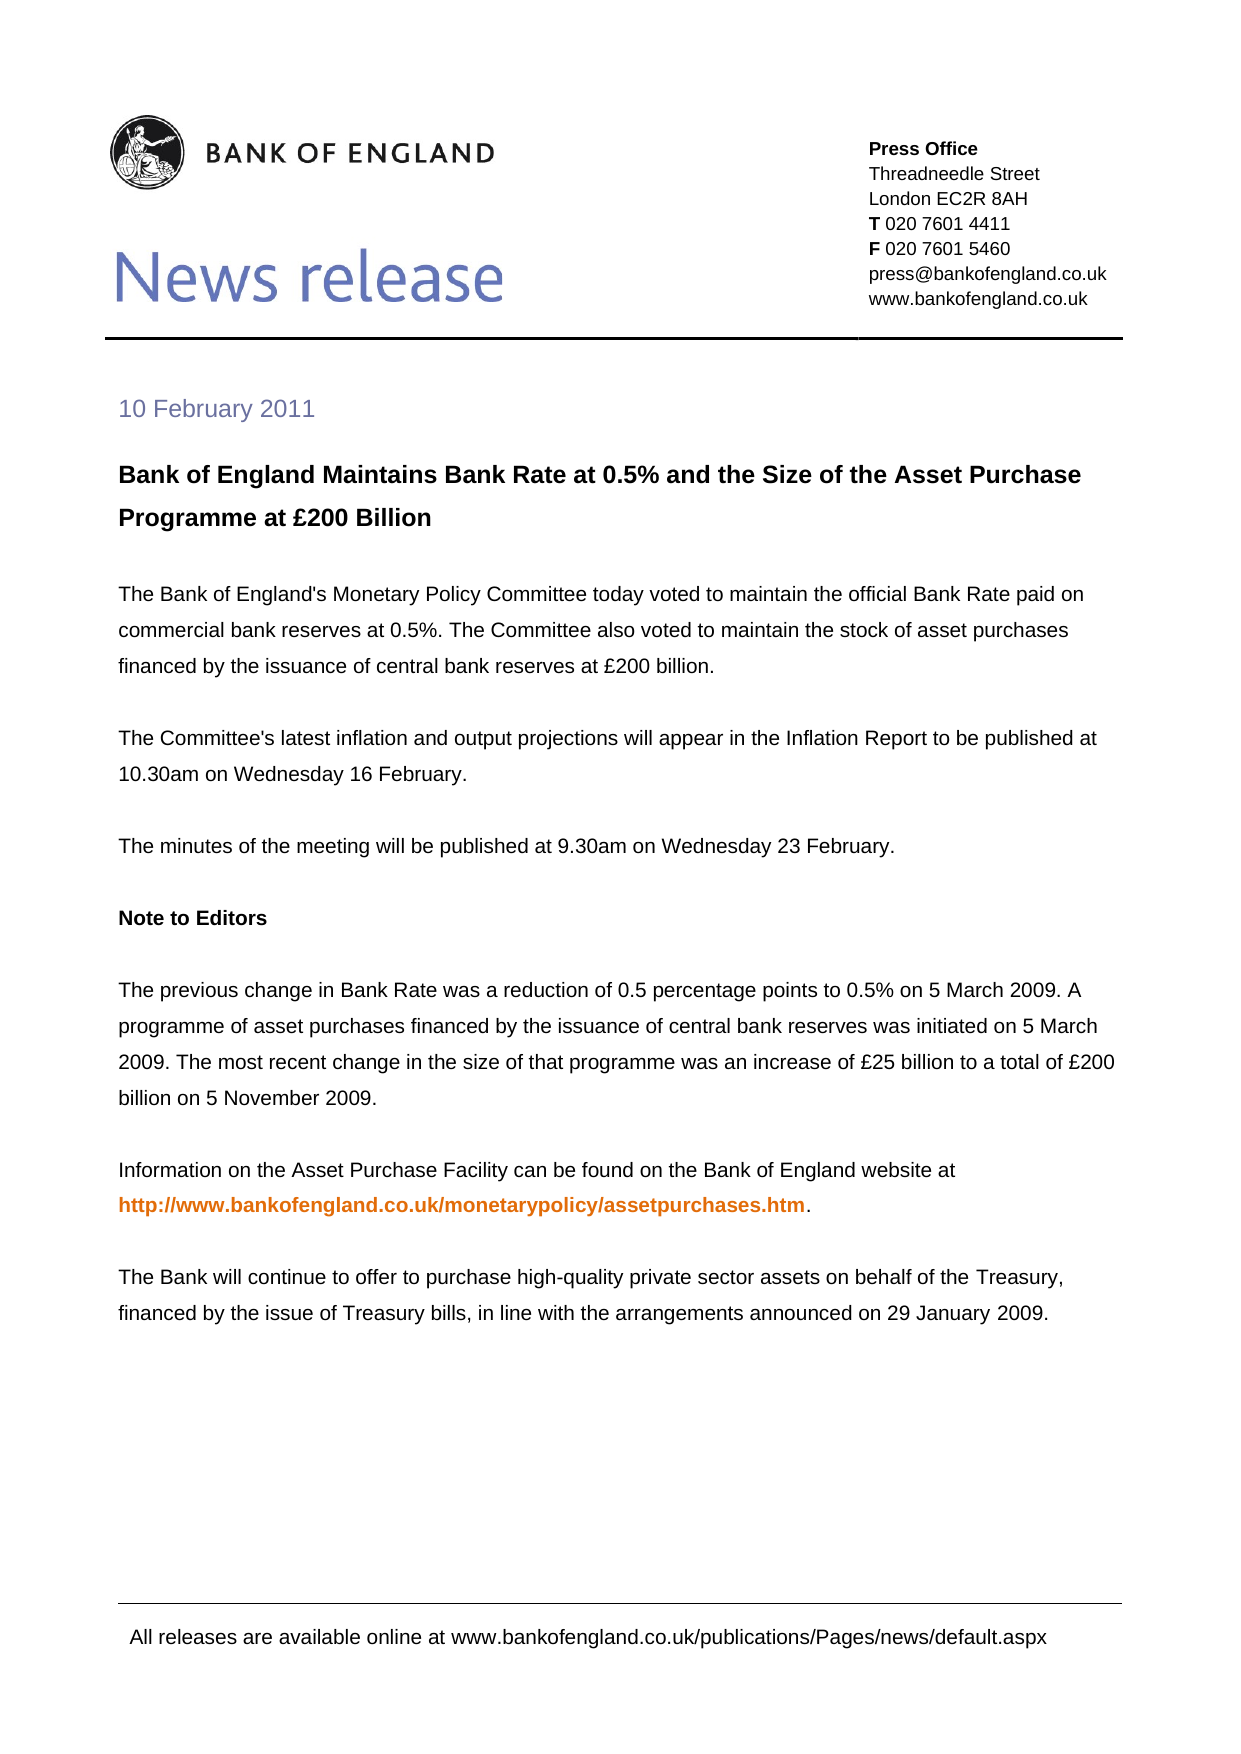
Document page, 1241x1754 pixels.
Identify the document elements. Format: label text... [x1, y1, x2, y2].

text Information on the Asset Purchase Facility can be found on the Bank of England website at [118, 1157, 1134, 1181]
text F 020 7601 5460 [868, 237, 1134, 259]
text All releases are available online at www.bankofengland.co.uk/publications/Pages/news/default.aspx [129, 1625, 1134, 1649]
text The Committee's latest inflation and output projections will appear in the Inflation Report to be published at 10.30am on Wednesday 16 February. [118, 726, 1100, 786]
text The Bank of England's Monetary Policy Committee today voted to maintain the official Bank Rate paid on commercial bank reserves at 0.5%. The Committee also voted to maintain the stock of asset purchases financed by the issuance of central bank reserves at £200 billion. [118, 582, 1134, 678]
text Press Office Threadneedle Street London EC2R 8AH T 020 7601 4411 [868, 138, 1040, 234]
text The Bank will continue to offer to purchase high-quality private sector assets on behalf of the Treasury, financed by the issue of Treasury bills, in line with the arrangements announced on 29 January 2009. [118, 1265, 1134, 1325]
text The minutes of the meeting will be published at 9.30am on Wednesday 23 February. [118, 834, 1134, 858]
text press@bankofengland.co.uk www.bankofengland.co.uk [868, 262, 1108, 309]
text Bank of England Maintains Bank Rate at 0.5% and the Size of the Asset Purchase Programme at £200 Billion [118, 460, 1084, 532]
picture [110, 115, 503, 302]
text 10 February 2011 [118, 394, 1134, 423]
subtitle Note to Editors [118, 906, 1134, 929]
text http://www.bankofengland.co.uk/monetarypolicy/assetpurchases.htm. [118, 1193, 1134, 1217]
text The previous change in Bank Rate was a reduction of 0.5 percentage points to 0.5% on 5 March 2009. A programme of asset purchases financed by the issuance of central bank reserves was initiated on 5 March 2009. The most recent change in the size of that programme was an increase of £25 billion to a total of £200 billion on 5 November 2009. [118, 978, 1118, 1109]
